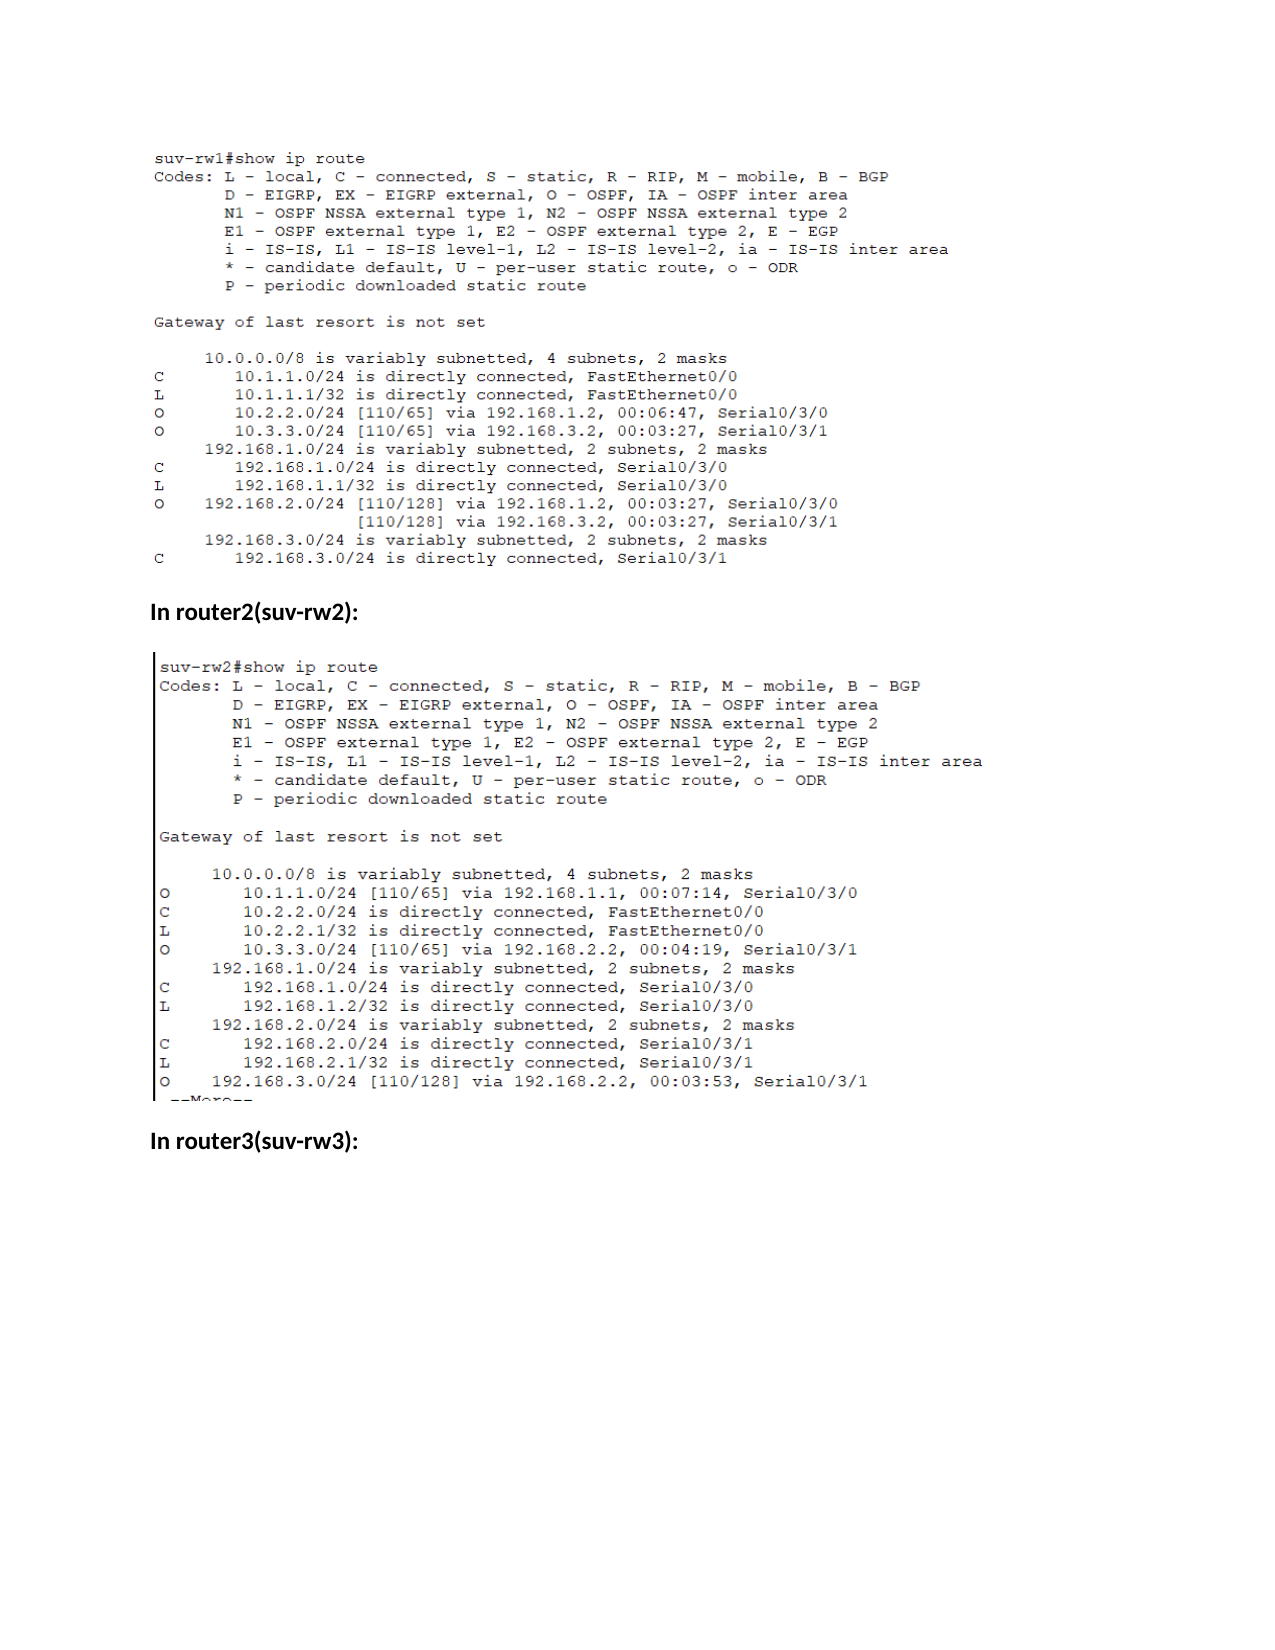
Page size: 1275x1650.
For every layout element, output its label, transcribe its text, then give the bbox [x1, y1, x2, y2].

picture [150, 652, 984, 1101]
picture [150, 150, 965, 572]
text In router3(suv-rw3): [150, 1125, 1125, 1156]
text In router2(suv-rw2): [150, 596, 1125, 627]
